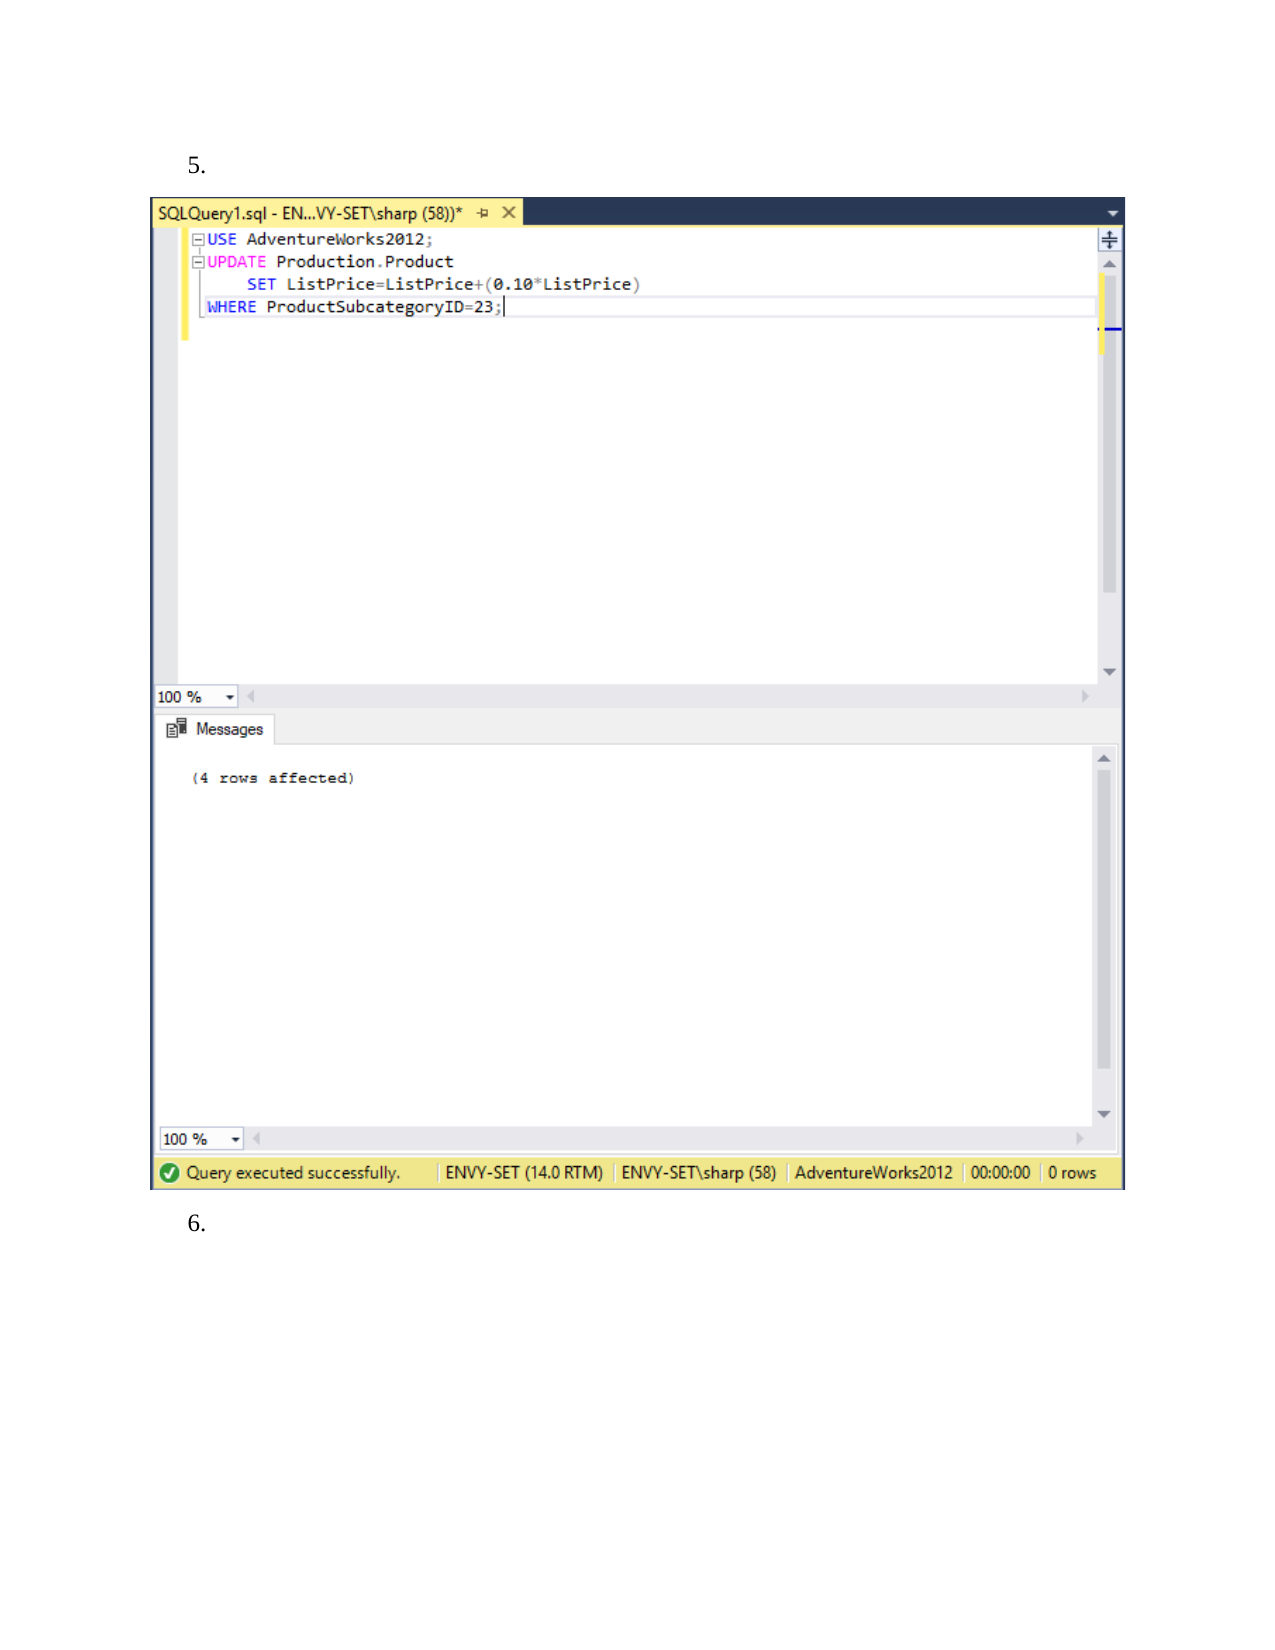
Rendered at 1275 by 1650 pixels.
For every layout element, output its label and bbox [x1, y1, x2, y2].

picture [150, 197, 1125, 1190]
